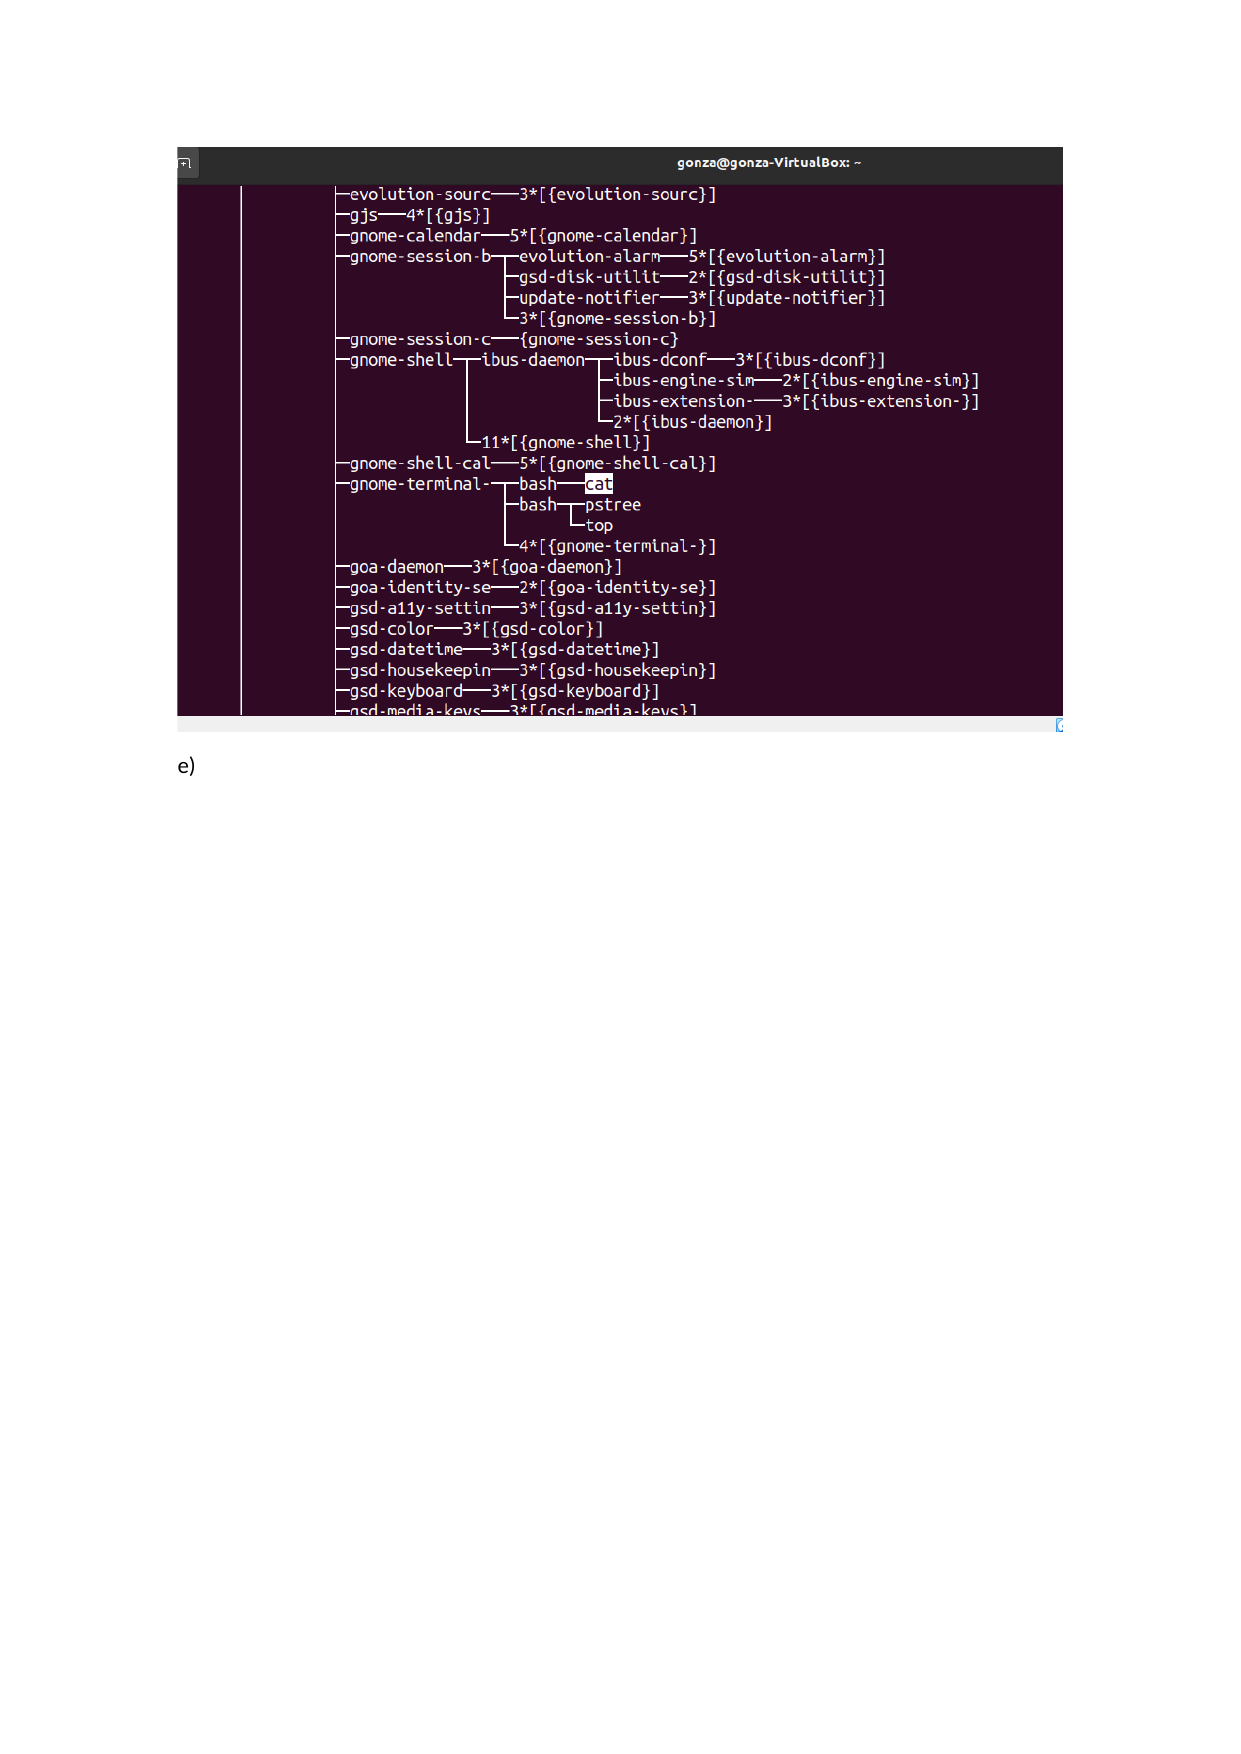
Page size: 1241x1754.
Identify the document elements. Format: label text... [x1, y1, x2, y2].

text e) [177, 751, 1063, 779]
picture [177, 147, 1063, 732]
